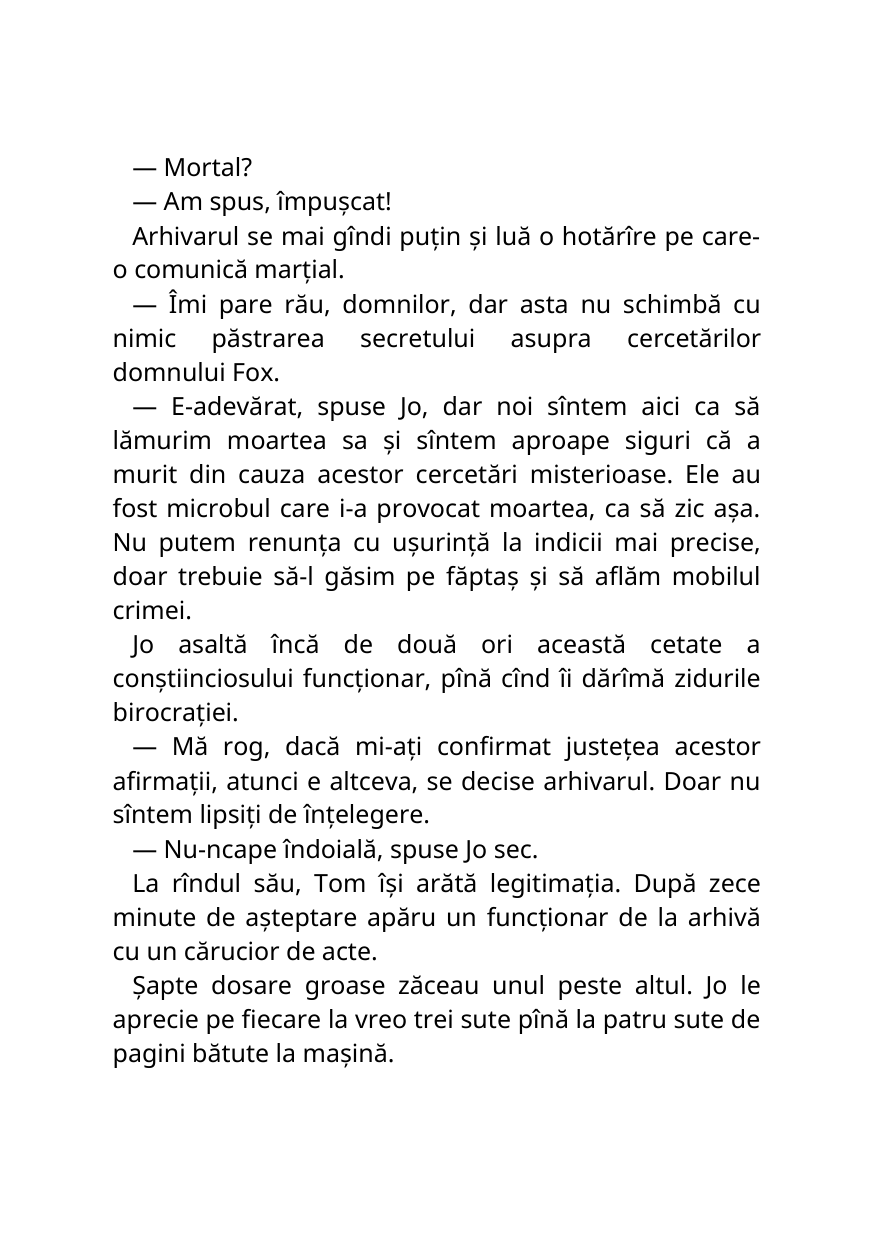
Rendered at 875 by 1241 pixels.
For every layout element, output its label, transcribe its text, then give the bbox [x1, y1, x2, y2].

text — Mortal? [112, 150, 762, 184]
text — Am spus, împuşcat! [112, 184, 762, 218]
text — Mă rog, dacă mi-aţi confirmat justeţea acestor afirmaţii, atunci e altceva, se decise arhivarul. Doar nu sîntem lipsiţi de înţelegere. [112, 729, 762, 831]
text Şapte dosare groase zăceau unul peste altul. Jo le aprecie pe fiecare la vreo trei sute pînă la patru sute de pagini bătute la maşină. [112, 967, 762, 1070]
text — Nu-ncape îndoială, spuse Jo sec. [112, 831, 762, 865]
text — E-adevărat, spuse Jo, dar noi sîntem aici ca să lămurim moartea sa şi sîntem aproape siguri că a murit din cauza acestor cercetări misterioase. Ele au fost microbul care i-a provocat moartea, ca să zic aşa. Nu putem renunţa cu uşurinţă la indicii mai precise, doar trebuie să-l găsim pe făptaş şi să aflăm mobilul crimei. [112, 388, 762, 627]
text Jo asaltă încă de două ori această cetate a conştiinciosului funcţionar, pînă cînd îi dărîmă zidurile birocraţiei. [112, 627, 762, 729]
text Arhivarul se mai gîndi puţin şi luă o hotărîre pe care-o comunică marţial. [112, 218, 762, 286]
text — Îmi pare rău, domnilor, dar asta nu schimbă cu nimic păstrarea secretului asupra cercetărilor domnului Fox. [112, 286, 762, 388]
text La rîndul său, Tom îşi arătă legitimaţia. După zece minute de aşteptare apăru un funcţionar de la arhivă cu un cărucior de acte. [112, 865, 762, 967]
